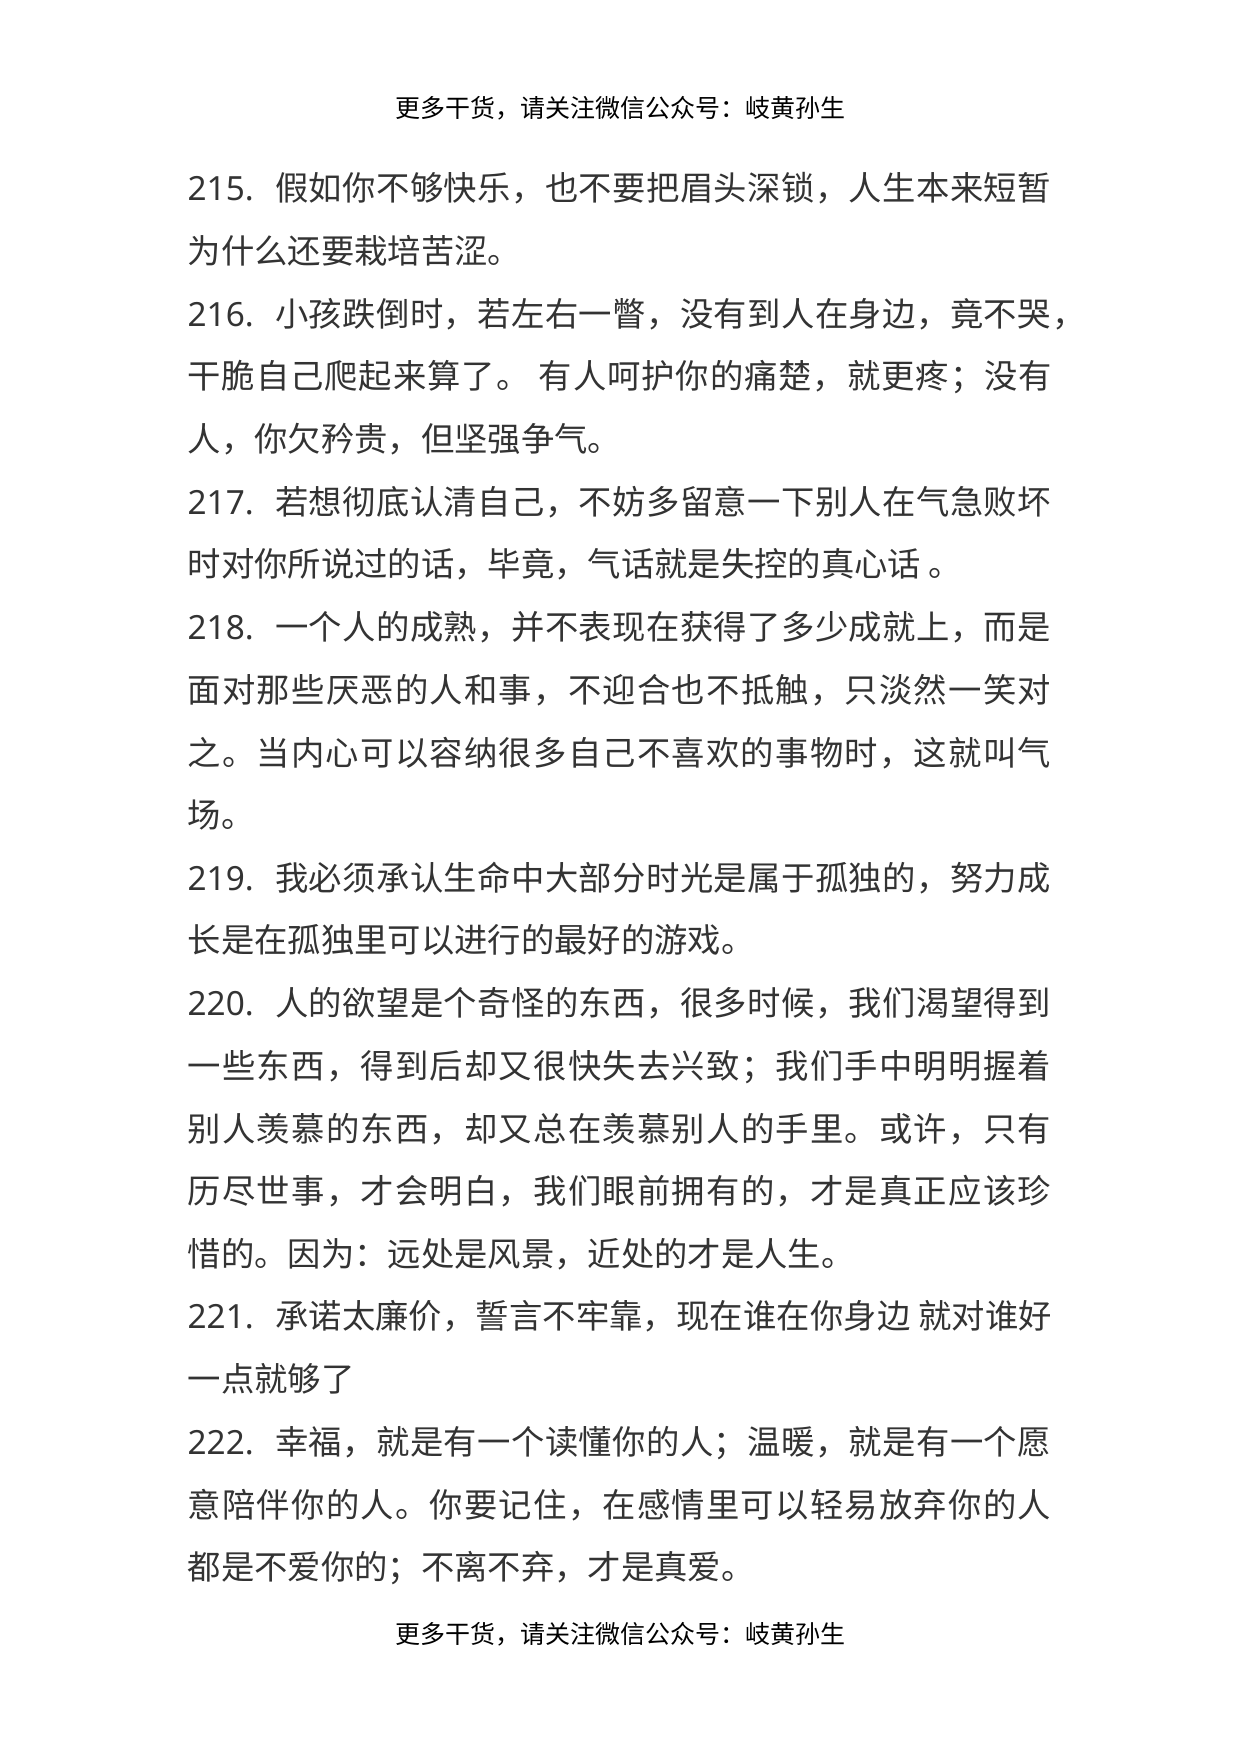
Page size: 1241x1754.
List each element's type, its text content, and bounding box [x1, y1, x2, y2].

list 承诺太廉价，誓言不牢靠，现在谁在你身边 就对谁好一点就够了 ​​​​ [187, 1290, 1053, 1401]
list 幸福，就是有一个读懂你的人；温暖，就是有一个愿意陪伴你的人。你要记住，在感情里可以轻易放弃你的人，都是不爱你的；不离不弃，才是真爱。 ​​​​ [187, 1416, 1053, 1589]
list 我必须承认生命中大部分时光是属于孤独的，努力成长是在孤独里可以进行的最好的游戏。 [187, 851, 1053, 962]
list 若想彻底认清自己，不妨多留意一下别人在气急败坏时对你所说过的话，毕竟，气话就是失控的真心话 。 [187, 475, 1053, 586]
list 人的欲望是个奇怪的东西，很多时候，我们渴望得到一些东西，得到后却又很快失去兴致；我们手中明明握着别人羡慕的东西，却又总在羡慕别人的手里。或许，只有历尽世事，才会明白，我们眼前拥有的，才是真正应该珍惜的。因为：远处是风景，近处的才是人生。 [187, 977, 1053, 1276]
list 小孩跌倒时，若左右一瞥，没有到人在身边，竟不哭，干脆自己爬起来算了。 有人呵护你的痛楚，就更疼；没有人，你欠矜贵，但坚强争气。 [187, 287, 1053, 461]
list 一个人的成熟，并不表现在获得了多少成就上，而是面对那些厌恶的人和事，不迎合也不抵触，只淡然一笑对之。当内心可以容纳很多自己不喜欢的事物时，这就叫气场。 [187, 601, 1053, 837]
list 假如你不够快乐，也不要把眉头深锁，人生本来短暂为什么还要栽培苦涩。 [187, 162, 1053, 273]
